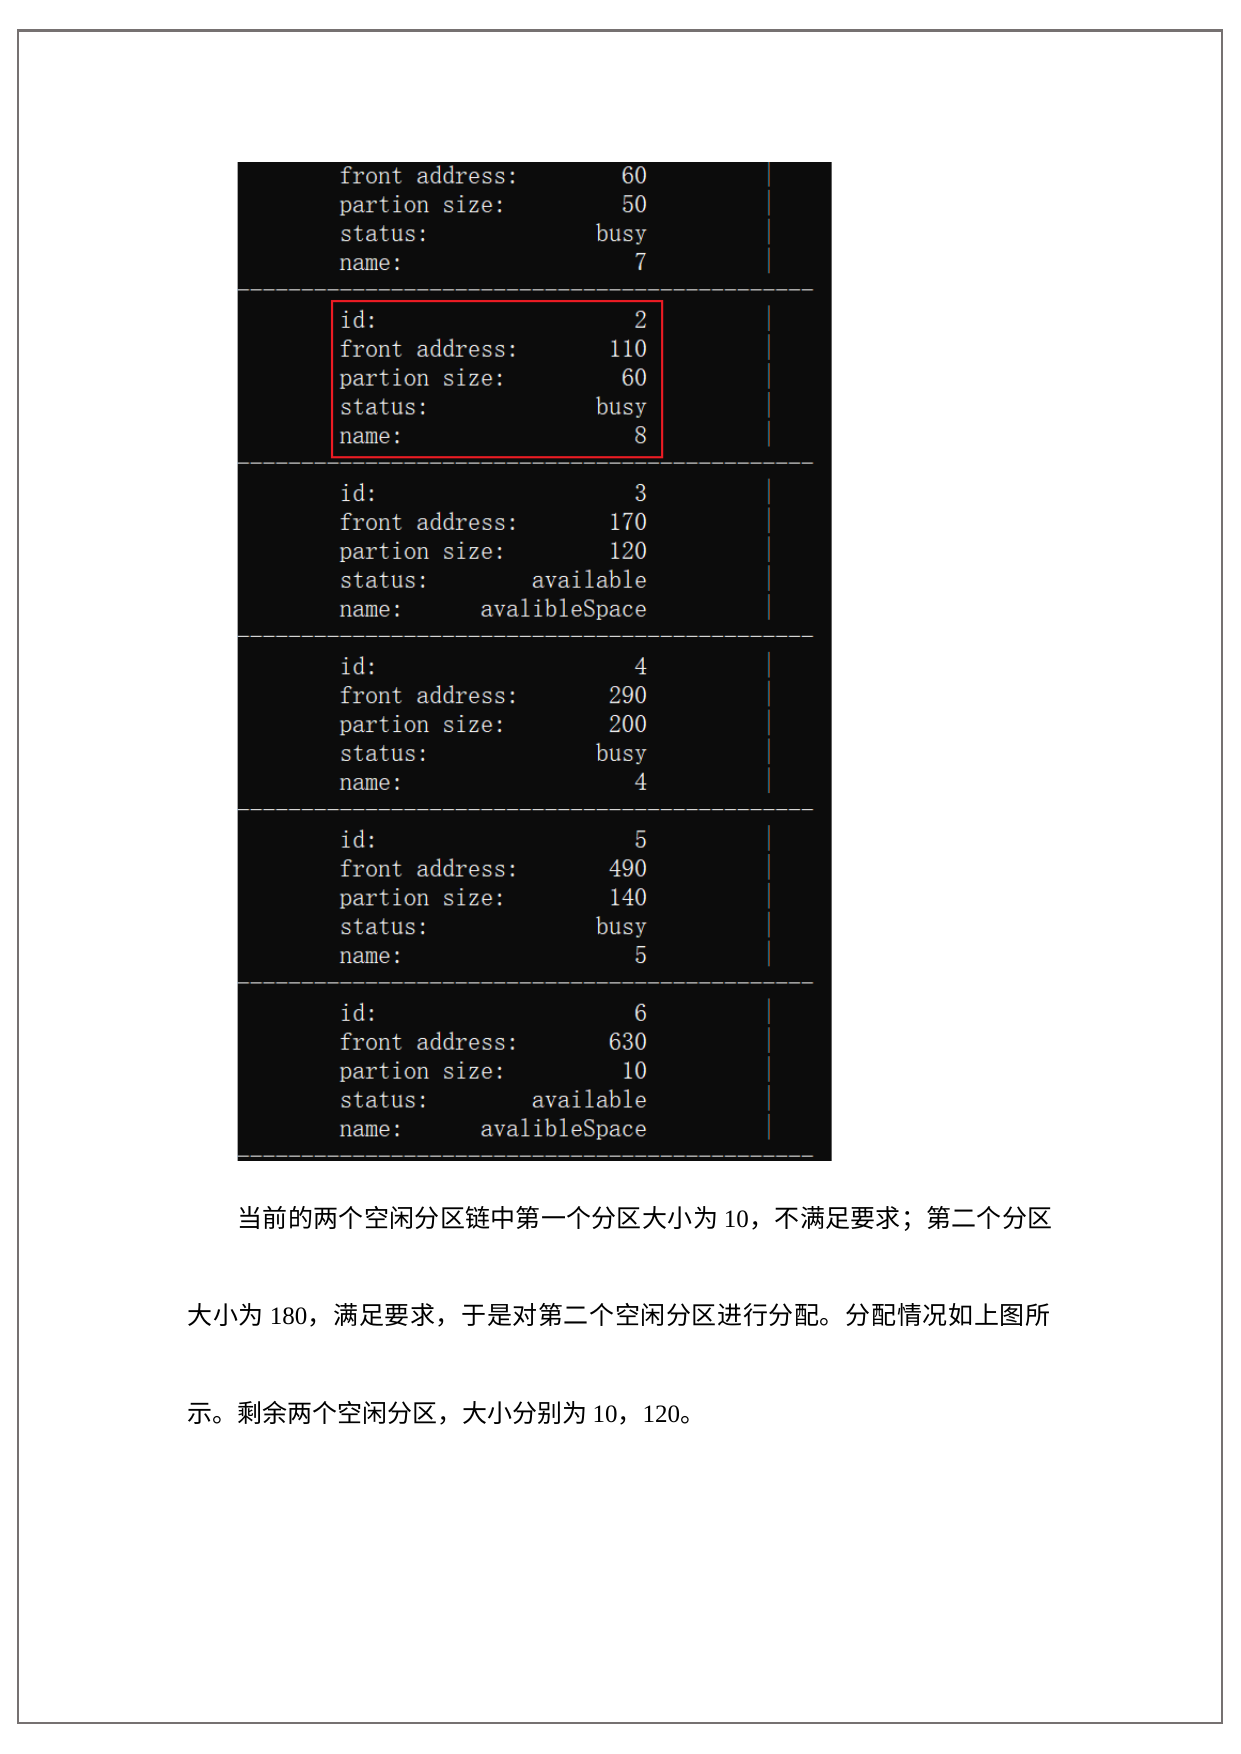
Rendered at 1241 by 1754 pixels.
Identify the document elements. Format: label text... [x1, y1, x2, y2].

text 当前的两个空闲分区链中第一个分区大小为10，不满足要求；第二个分区大小为180，满足要求，于是对第二个空闲分区进行分配。分配情况如上图所示。剩余两个空闲分区，大小分别为10，120。 [187, 1184, 1053, 1444]
picture [237, 162, 832, 1161]
